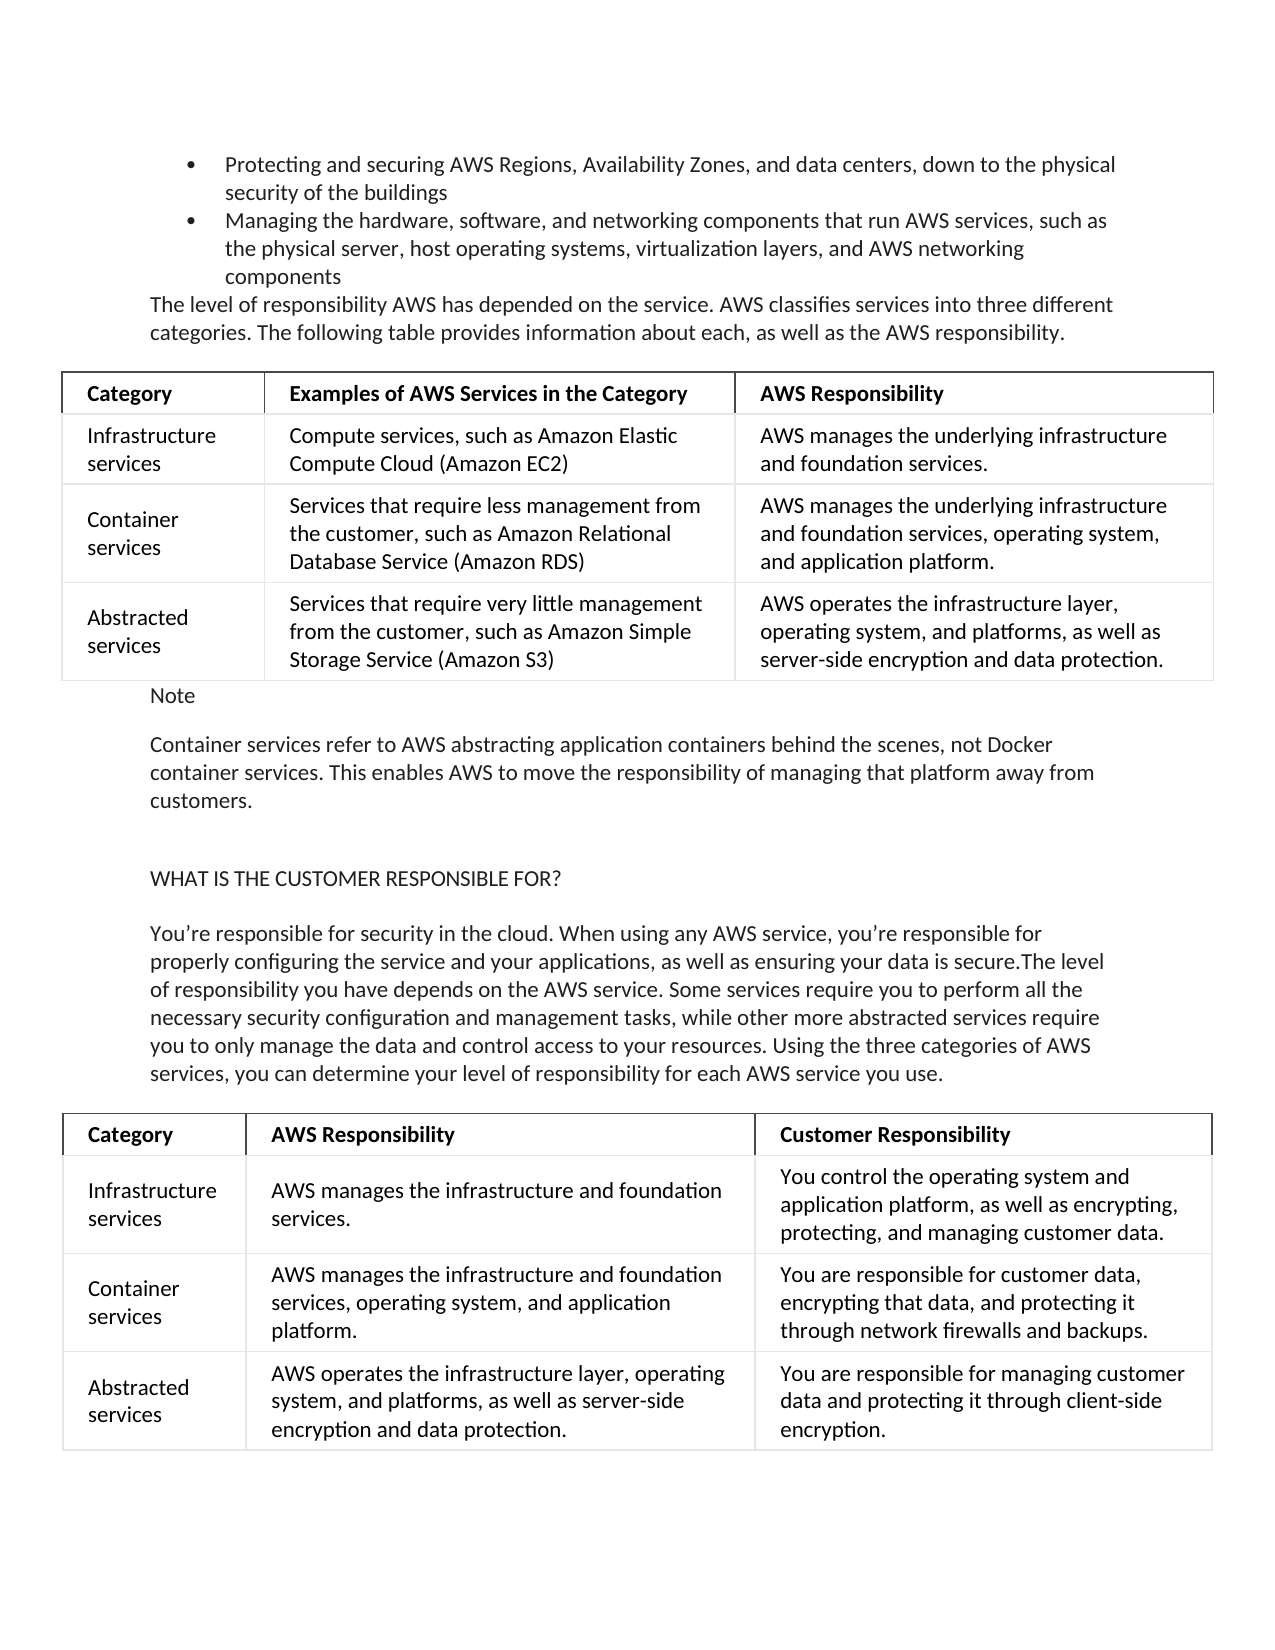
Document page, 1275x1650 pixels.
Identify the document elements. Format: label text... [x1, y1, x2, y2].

table_header Customer Responsibility [756, 1114, 1211, 1154]
table_cell AWS manages the underlying infrastructure and foundation services, operating system, and application platform. [736, 485, 1213, 581]
subtitle Note [150, 681, 1125, 709]
table_header Examples of AWS Services in the Category [265, 373, 734, 413]
text Container services refer to AWS abstracting application containers behind the scenes, not Docker container services. This enables AWS to move the responsibility of managing that platform away from customers. [150, 730, 1125, 814]
text The level of responsibility AWS has depended on the service. AWS classifies services into three different categories. The following table provides information about each, as well as the AWS responsibility. [150, 290, 1125, 346]
table_cell AWS manages the infrastructure and foundation services. [247, 1156, 754, 1253]
table_cell Infrastructure services [63, 415, 264, 483]
table_header Category [63, 373, 264, 413]
table_cell Compute services, such as Amazon Elastic Compute Cloud (Amazon EC2) [265, 415, 734, 483]
table_cell Container services [64, 1254, 245, 1351]
table_header AWS Responsibility [736, 373, 1213, 413]
subtitle WHAT IS THE CUSTOMER RESPONSIBLE FOR? [150, 864, 1125, 892]
table_cell You are responsible for managing customer data and protecting it through client-side encryption. [756, 1352, 1211, 1449]
table_cell Services that require less management from the customer, such as Amazon Relational Database Service (Amazon RDS) [265, 485, 734, 581]
table_cell Abstracted services [64, 1352, 245, 1449]
table_cell Infrastructure services [64, 1156, 245, 1253]
table_cell AWS manages the underlying infrastructure and foundation services. [736, 415, 1213, 483]
list Protecting and securing AWS Regions, Availability Zones, and data centers, down to the physical security of the buildings [187, 150, 1125, 206]
table_cell Abstracted services [63, 583, 264, 679]
table_header Category [64, 1114, 245, 1154]
table_header AWS Responsibility [247, 1114, 754, 1154]
table_cell You are responsible for customer data, encrypting that data, and protecting it through network firewalls and backups. [756, 1254, 1211, 1351]
text You’re responsible for security in the cloud. When using any AWS service, you’re responsible for properly configuring the service and your applications, as well as ensuring your data is secure.The level of responsibility you have depends on the AWS service. Some services require you to perform all the necessary security configuration and management tasks, while other more abstracted services require you to only manage the data and control access to your resources. Using the three categories of AWS services, you can determine your level of responsibility for each AWS service you use. [150, 919, 1125, 1087]
table_cell Container services [63, 485, 264, 581]
table_cell AWS manages the infrastructure and foundation services, operating system, and application platform. [247, 1254, 754, 1351]
table_cell You control the operating system and application platform, as well as encrypting, protecting, and managing customer data. [756, 1156, 1211, 1253]
table_cell AWS operates the infrastructure layer, operating system, and platforms, as well as server-side encryption and data protection. [736, 583, 1213, 679]
table_cell AWS operates the infrastructure layer, operating system, and platforms, as well as server-side encryption and data protection. [247, 1352, 754, 1449]
list Managing the hardware, software, and networking components that run AWS services, such as the physical server, host operating systems, virtualization layers, and AWS networking components [187, 206, 1125, 290]
table_cell Services that require very little management from the customer, such as Amazon Simple Storage Service (Amazon S3) [265, 583, 734, 679]
